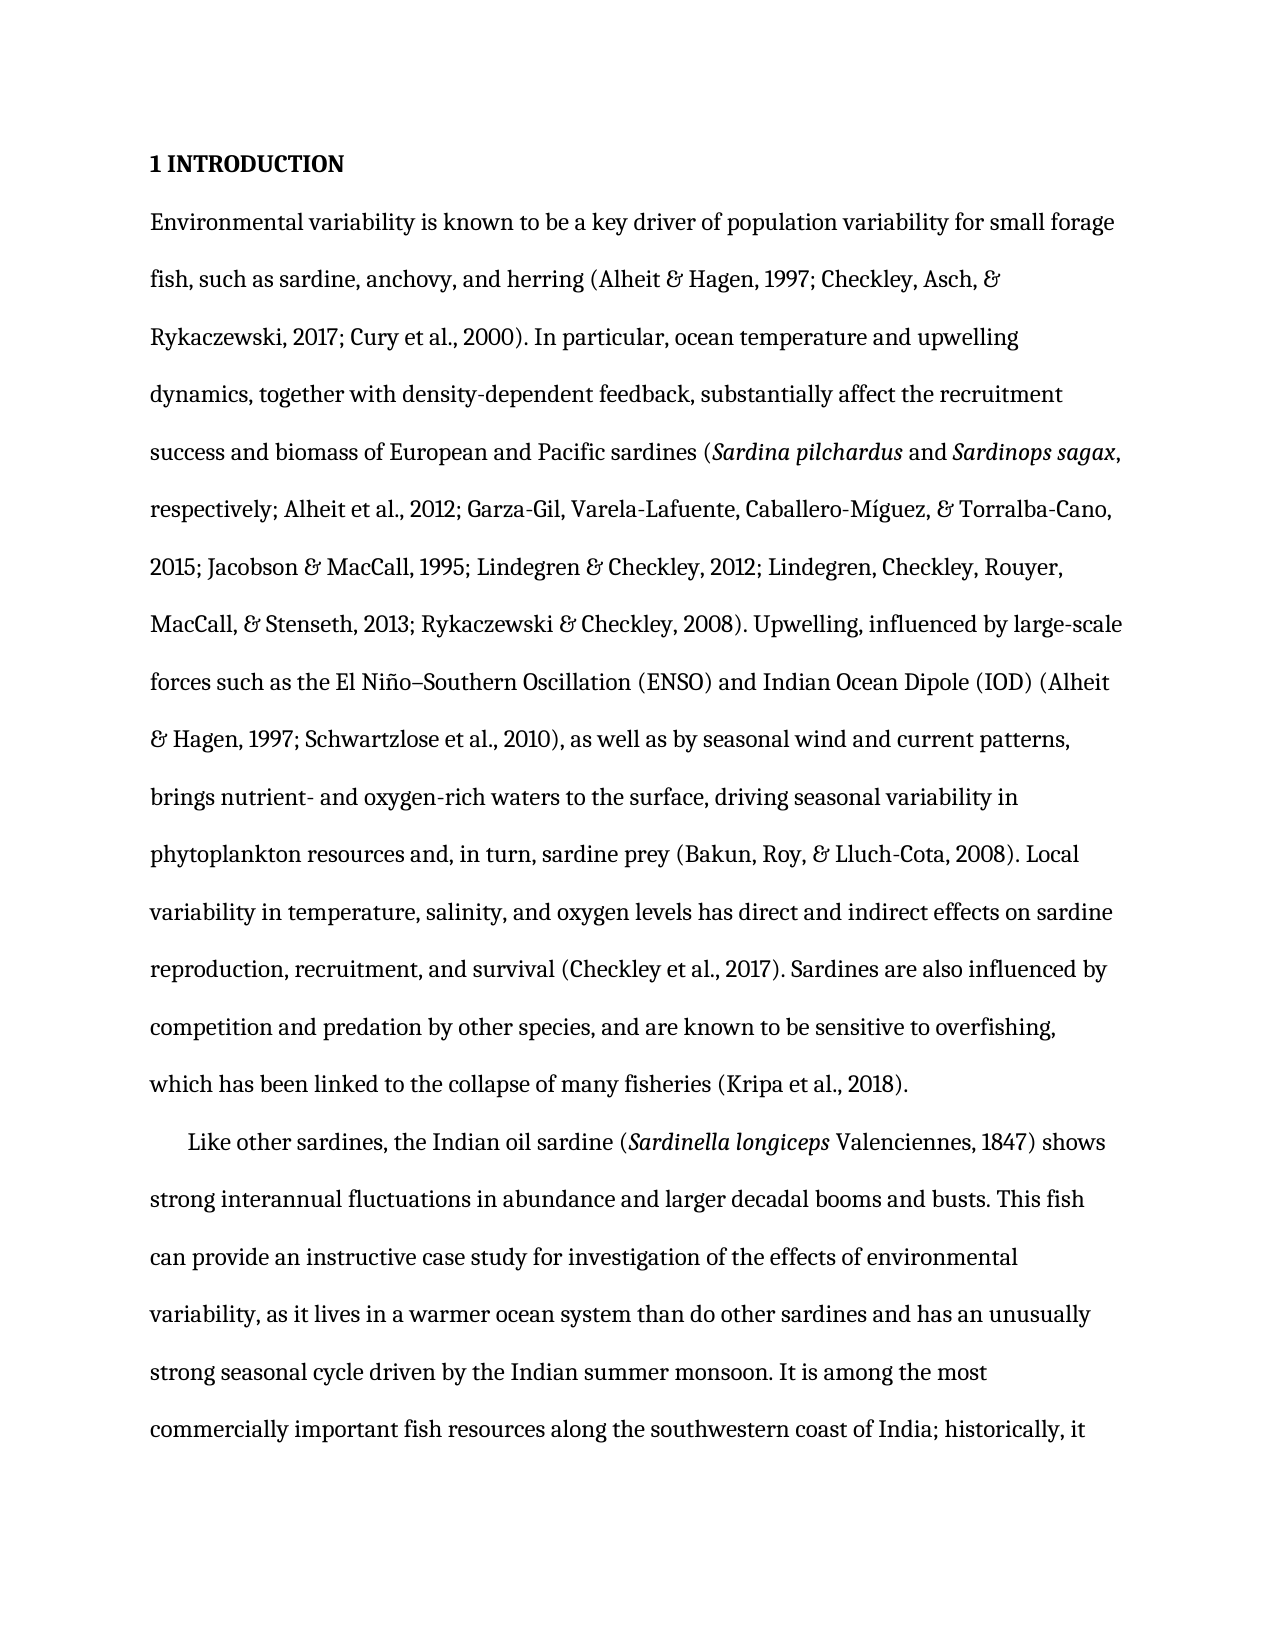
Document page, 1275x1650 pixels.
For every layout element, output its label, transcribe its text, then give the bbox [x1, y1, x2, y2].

subtitle 1 INTRODUCTION [150, 150, 1125, 179]
